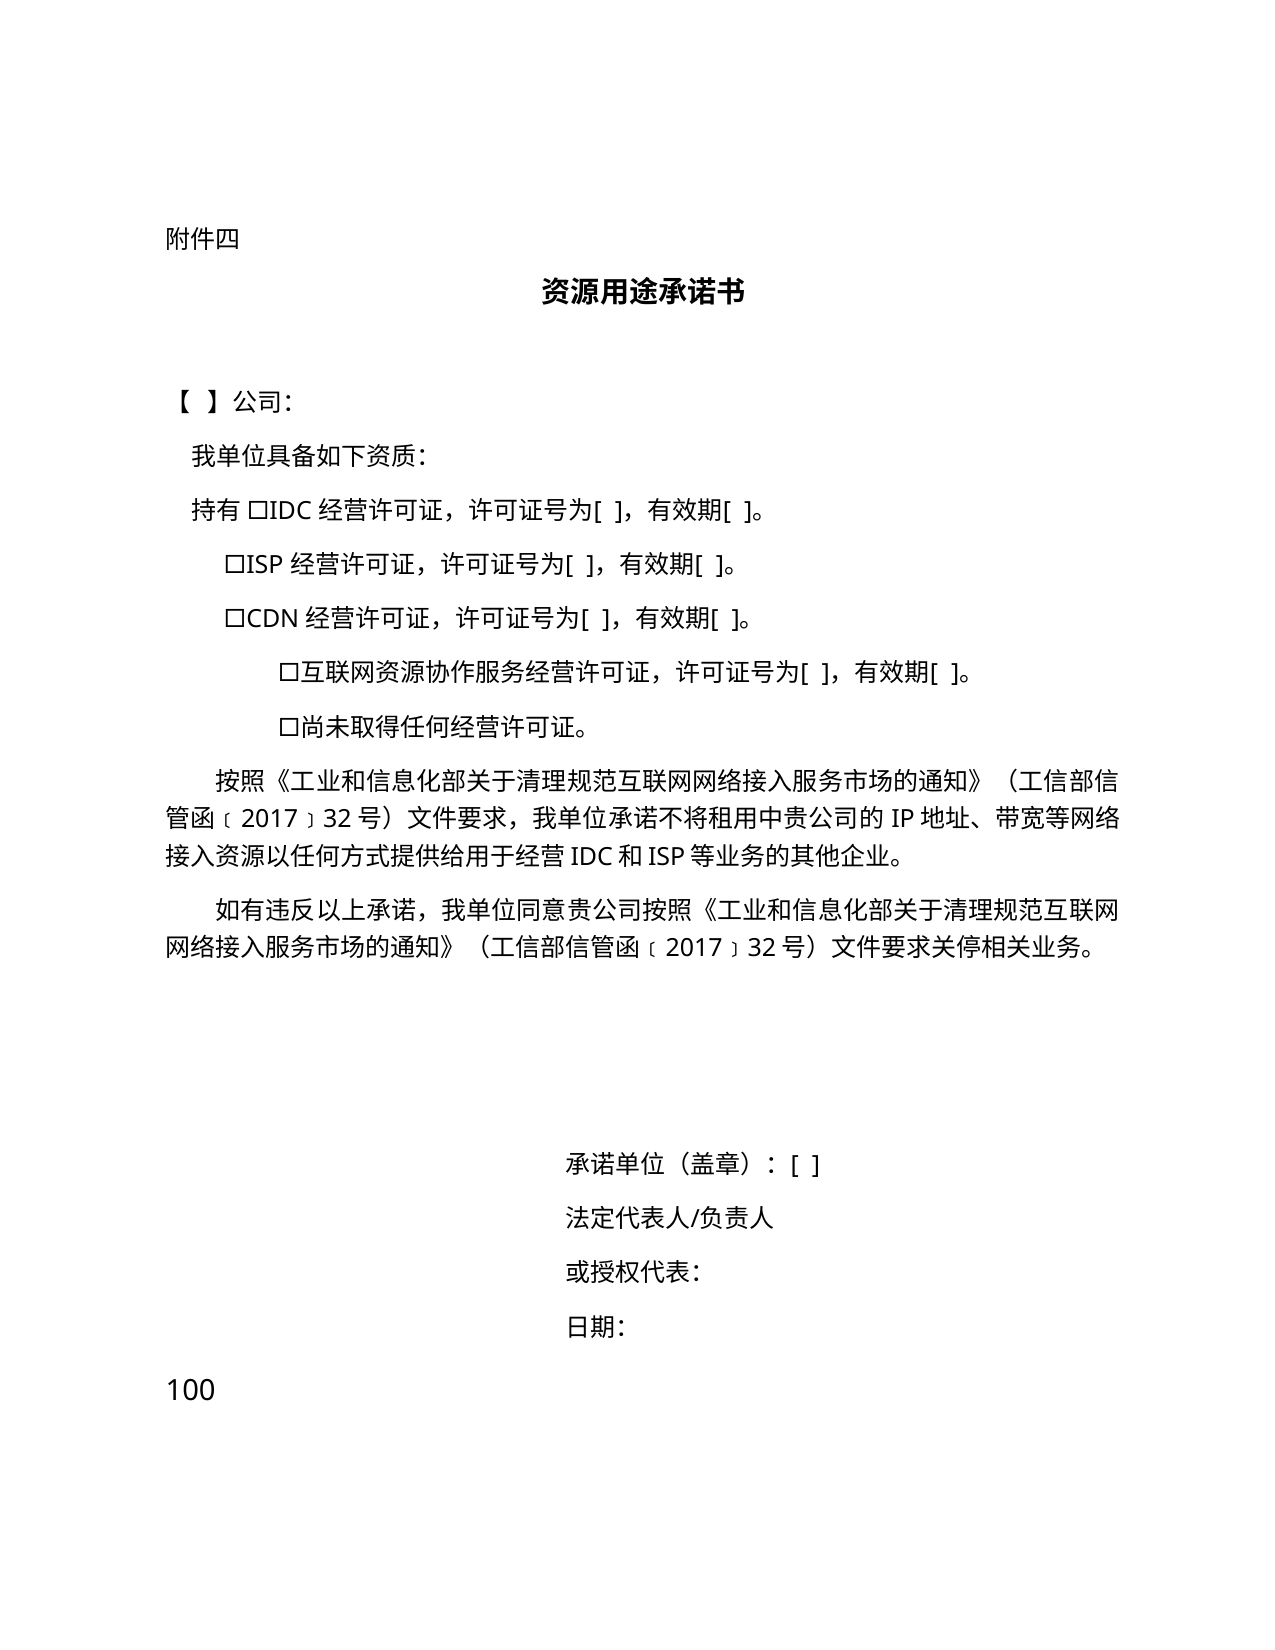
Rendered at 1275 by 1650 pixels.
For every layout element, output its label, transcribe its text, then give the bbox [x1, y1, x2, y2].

text 或授权代表： [165, 1252, 1121, 1289]
text 资源用途承诺书 [165, 273, 1121, 310]
text 法定代表人/负责人 [165, 1198, 1121, 1235]
text 持有 IDC 经营许可证，许可证号为[ ]，有效期[ ]。 [165, 489, 1121, 527]
text 日期： [165, 1306, 1121, 1343]
text 按照《工业和信息化部关于清理规范互联网网络接入服务市场的通知》（工信部信管函﹝2017﹞32号）文件要求，我单位承诺不将租用中贵公司的IP地址、带宽等网络接入资源以任何方式提供给用于经营IDC和ISP等业务的其他企业。 [165, 760, 1121, 873]
text ISP 经营许可证，许可证号为[ ]，有效期[ ]。 [165, 543, 1121, 581]
text 承诺单位（盖章）：[ ] [165, 1143, 1121, 1181]
text 互联网资源协作服务经营许可证，许可证号为[ ]，有效期[ ]。 [165, 652, 1121, 689]
text CDN 经营许可证，许可证号为[ ]，有效期[ ]。 [165, 598, 1121, 635]
text 附件四 [165, 218, 1121, 256]
text 我单位具备如下资质： [165, 435, 1121, 473]
text 尚未取得任何经营许可证。 [165, 706, 1121, 743]
text 【 】公司： [165, 381, 1121, 418]
text 如有违反以上承诺，我单位同意贵公司按照《工业和信息化部关于清理规范互联网网络接入服务市场的通知》（工信部信管函﹝2017﹞32号）文件要求关停相关业务。 [165, 889, 1121, 964]
